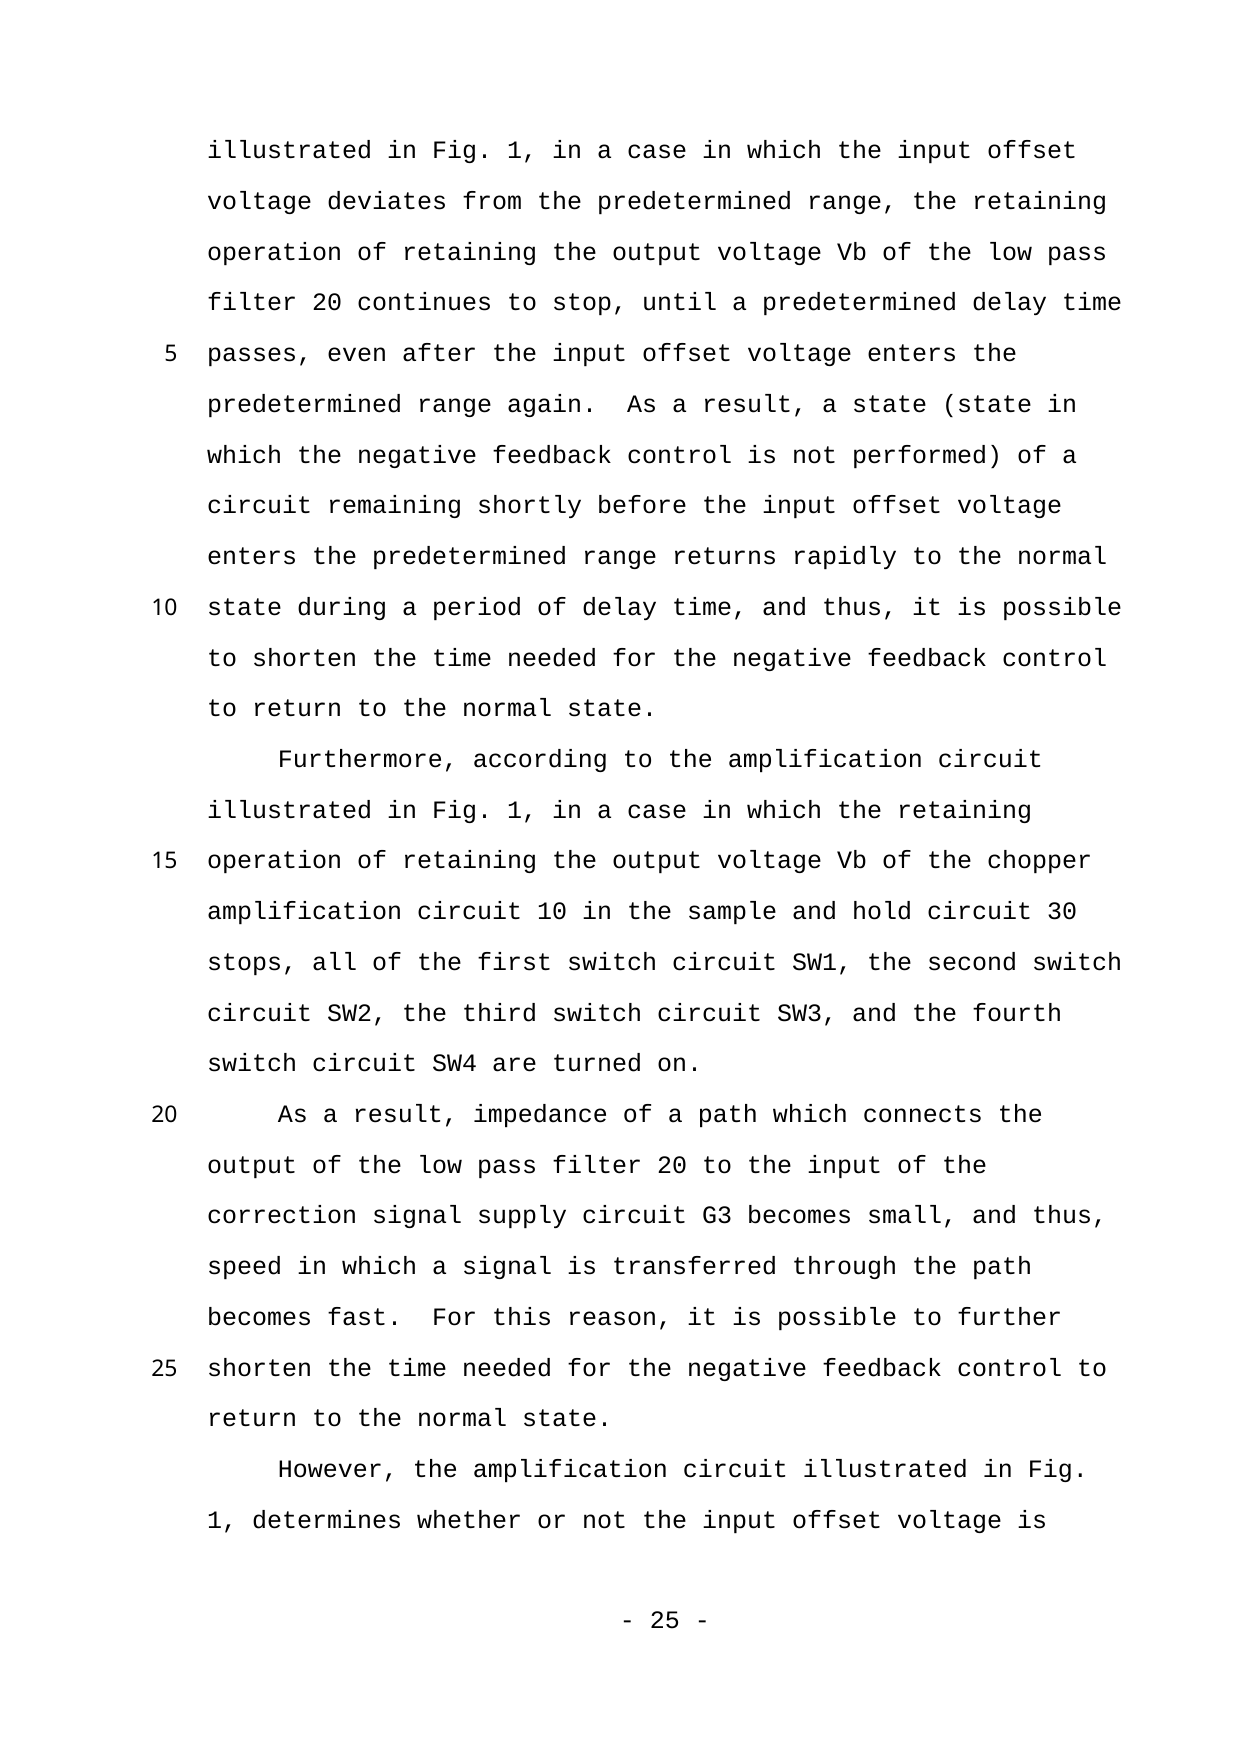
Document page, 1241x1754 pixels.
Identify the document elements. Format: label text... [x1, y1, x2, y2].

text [207, 118, 1122, 727]
text As a result, impedance of a path which connects the output of the low pass filter 20 to the input of the correction signal supply circuit G3 becomes small, and thus, speed in which a signal is transferred through the path becomes fast. For this reason, it is possible to further shorten the time needed for the negative feedback control to return to the normal state. [207, 1082, 1122, 1437]
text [207, 1437, 1122, 1538]
text Furthermore, according to the amplification circuit illustrated in Fig. 1, in a case in which the retaining operation of retaining the output voltage Vb of the chopper amplification circuit 10 in the sample and hold circuit 30 stops, all of the first switch circuit SW1, the second switch circuit SW2, the third switch circuit SW3, and the fourth switch circuit SW4 are turned on. [207, 727, 1122, 1082]
